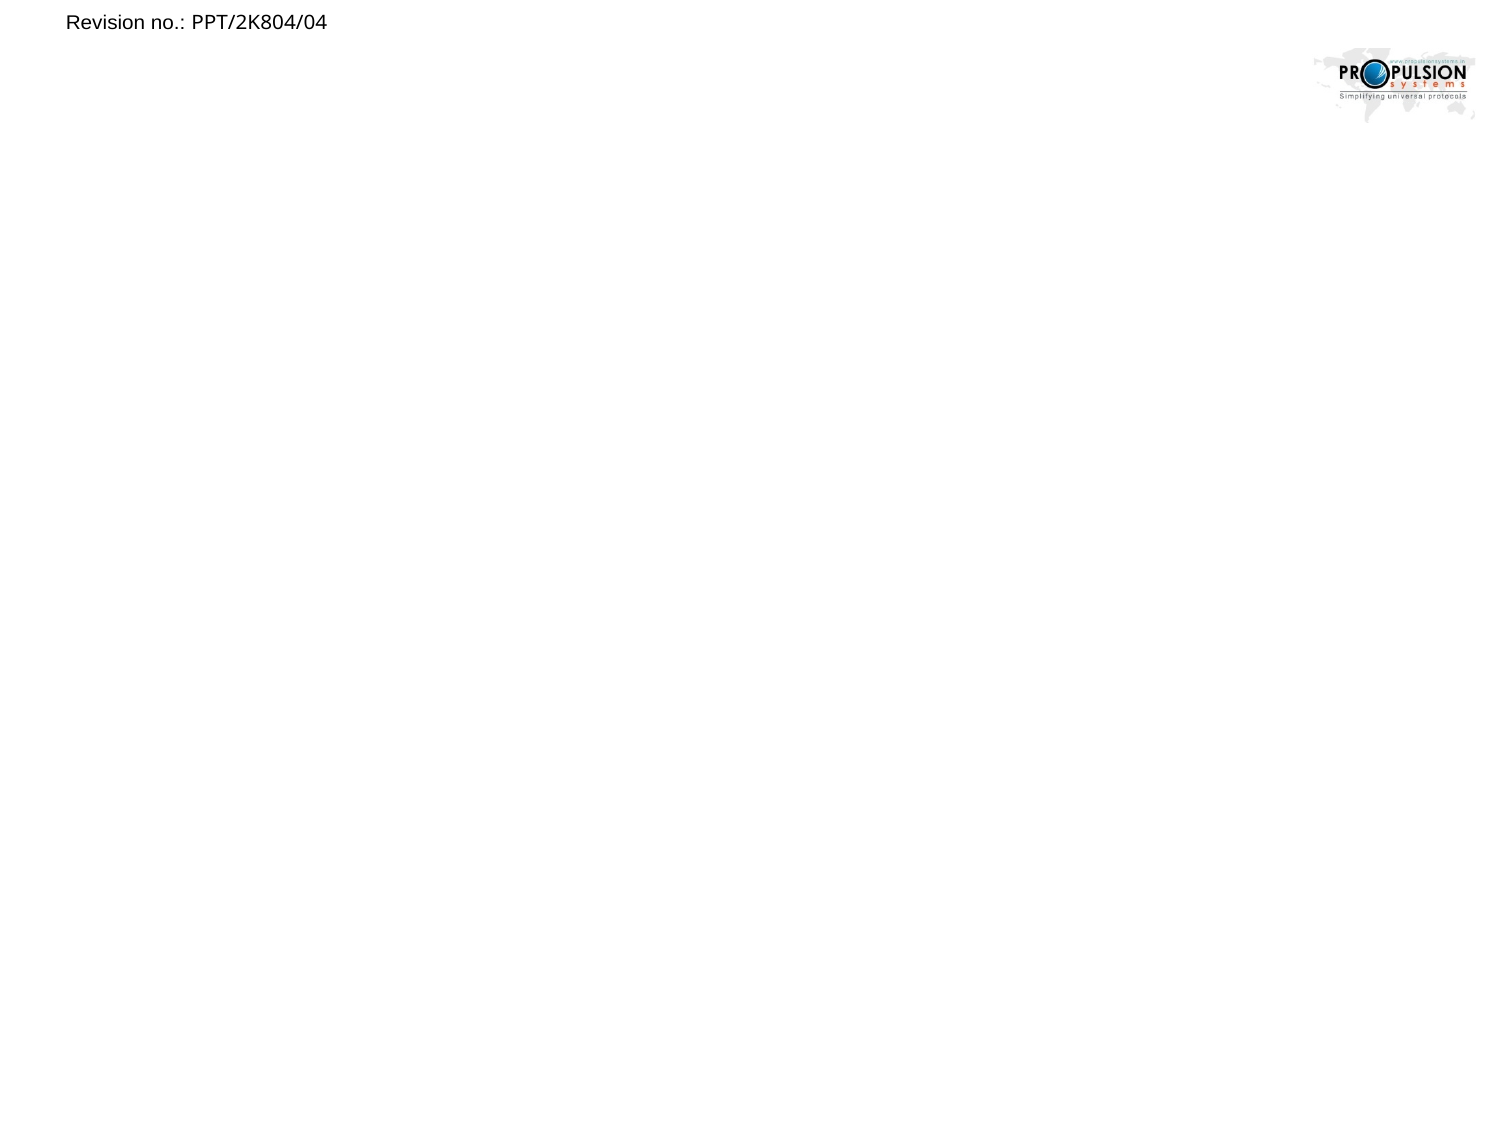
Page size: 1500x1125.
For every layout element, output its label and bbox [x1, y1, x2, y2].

picture [1312, 48, 1477, 123]
